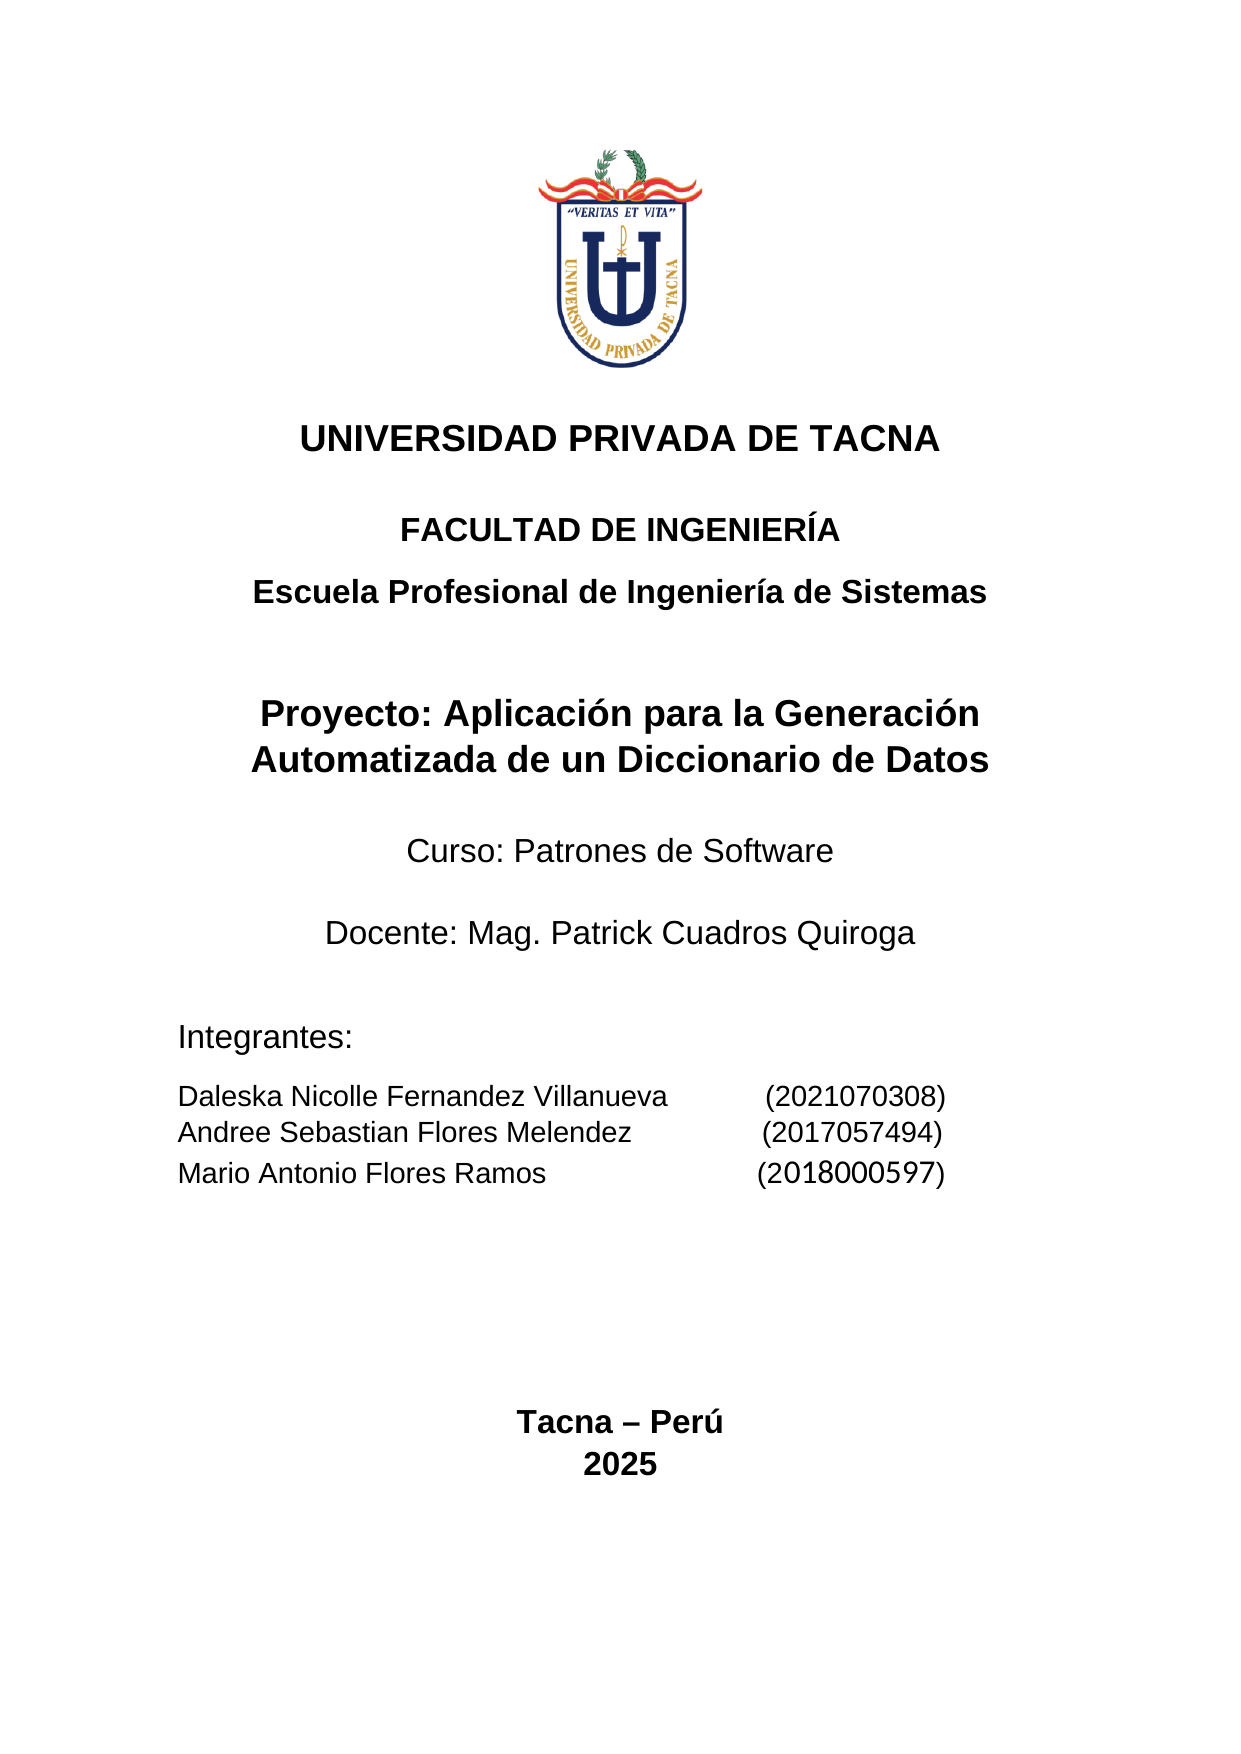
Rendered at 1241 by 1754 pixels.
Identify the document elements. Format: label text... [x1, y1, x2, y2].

text Escuela Profesional de Ingeniería de Sistemas [177, 572, 1063, 610]
text Daleska Nicolle Fernandez Villanueva (2021070308) [177, 1079, 1063, 1112]
text Docente: Mag. Patrick Cuadros Quiroga [177, 913, 1063, 952]
text 2025 [177, 1444, 1063, 1482]
text Curso: Patrones de Software [177, 831, 1063, 869]
text Proyecto: Aplicación para la Generación Automatizada de un Diccionario de Datos [177, 691, 1063, 781]
text Tacna – Perú [177, 1402, 1063, 1441]
text FACULTAD DE INGENIERÍA [177, 510, 1063, 548]
text UNIVERSIDAD PRIVADA DE TACNA [177, 417, 1063, 460]
text Integrantes: [177, 1017, 1063, 1055]
picture [538, 147, 703, 368]
text Mario Antonio Flores Ramos (2018000597) [177, 1151, 1063, 1192]
text Andree Sebastian Flores Melendez (2017057494) [177, 1115, 1063, 1149]
